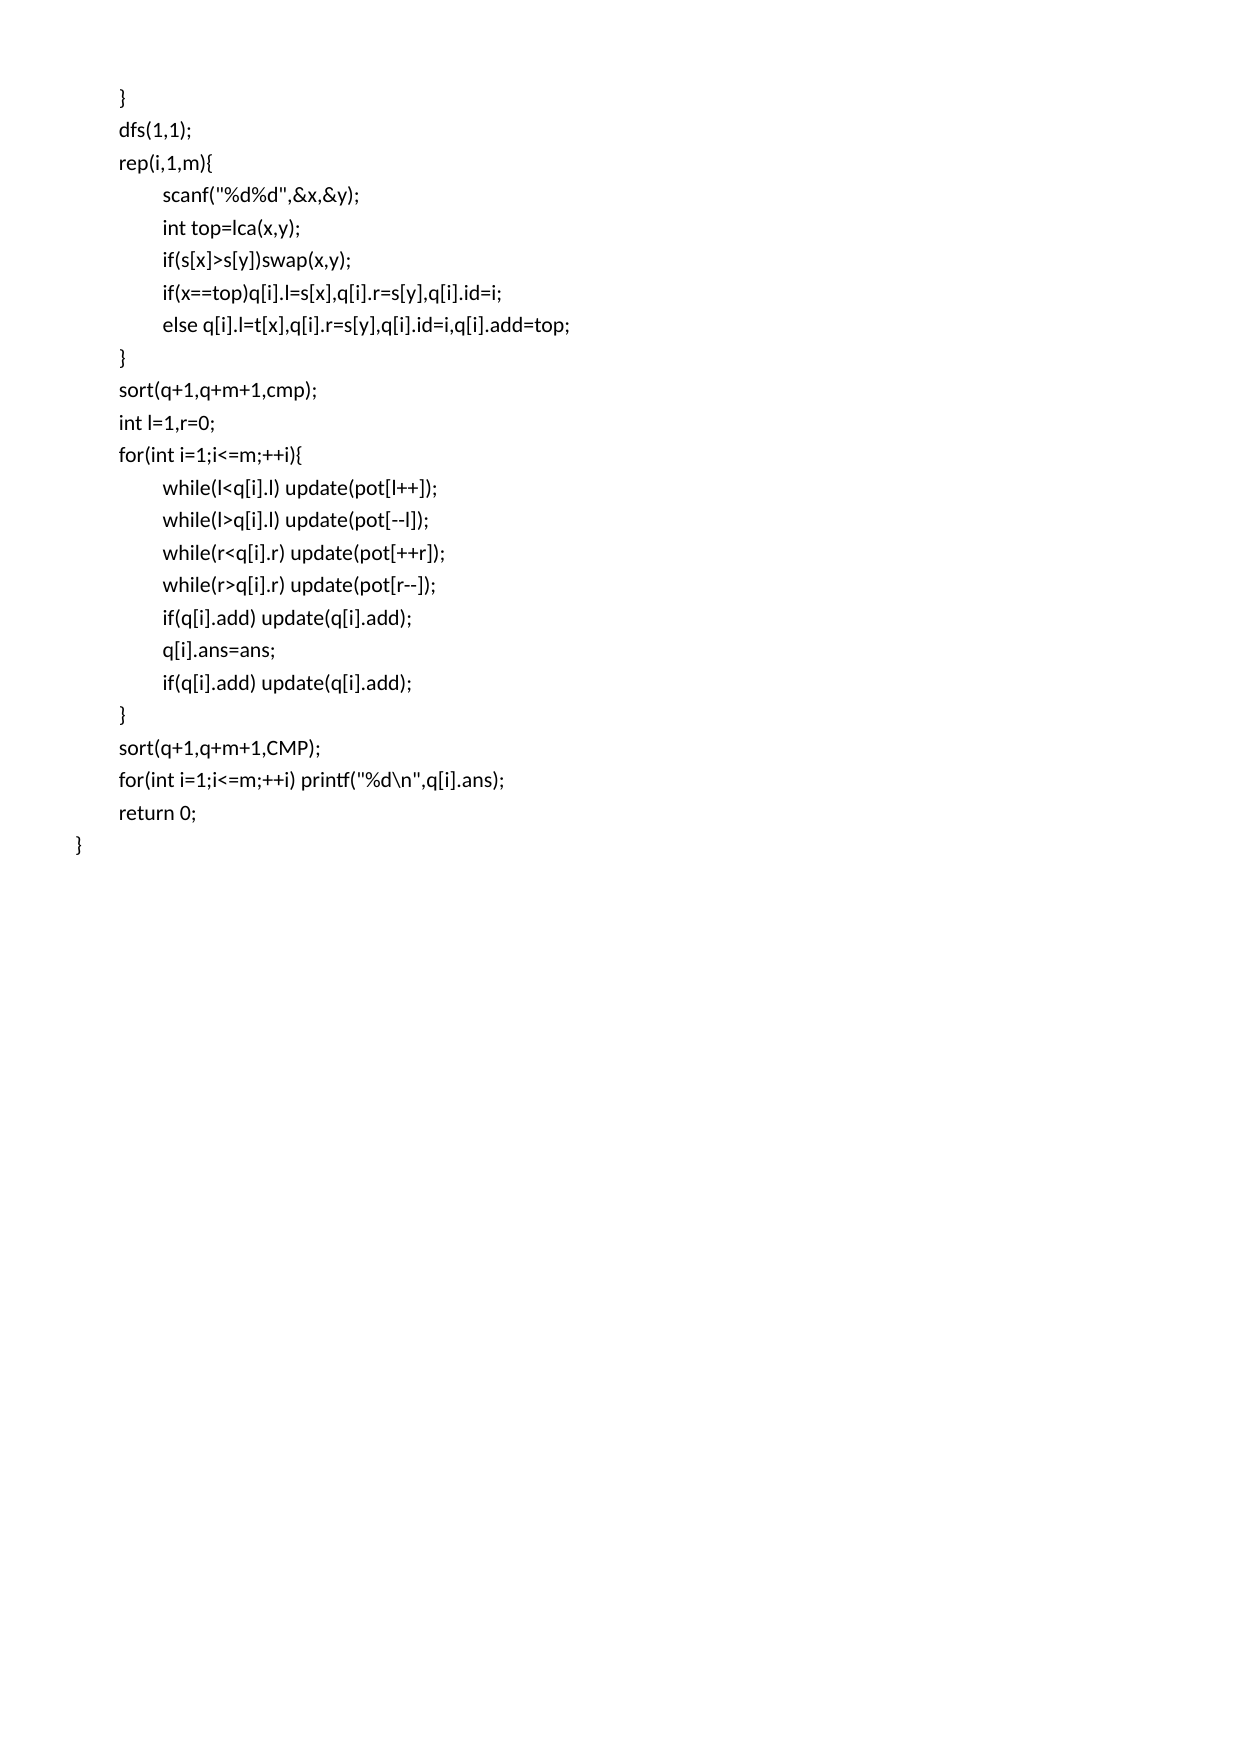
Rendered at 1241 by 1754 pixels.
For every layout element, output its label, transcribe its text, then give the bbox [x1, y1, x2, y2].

text while(l<q[i].l) update(pot[l++]); [75, 471, 1165, 503]
text } [75, 828, 1165, 861]
text sort(q+1,q+m+1,CMP); [75, 731, 1165, 763]
text if(q[i].add) update(q[i].add); [75, 666, 1165, 698]
text sort(q+1,q+m+1,cmp); [75, 373, 1165, 406]
text return 0; [75, 796, 1165, 828]
text while(r>q[i].r) update(pot[r--]); [75, 568, 1165, 601]
text while(l>q[i].l) update(pot[--l]); [75, 503, 1165, 536]
text scanf("%d%d",&x,&y); [75, 178, 1165, 211]
text if(q[i].add) update(q[i].add); [75, 601, 1165, 633]
text } [75, 698, 1165, 731]
text int top=lca(x,y); [75, 211, 1165, 243]
text rep(i,1,m){ [75, 146, 1165, 178]
text while(r<q[i].r) update(pot[++r]); [75, 536, 1165, 568]
text if(s[x]>s[y])swap(x,y); [75, 243, 1165, 276]
text for(int i=1;i<=m;++i){ [75, 438, 1165, 471]
text if(x==top)q[i].l=s[x],q[i].r=s[y],q[i].id=i; [75, 276, 1165, 308]
text } [75, 341, 1165, 373]
text dfs(1,1); [75, 113, 1165, 146]
text else q[i].l=t[x],q[i].r=s[y],q[i].id=i,q[i].add=top; [75, 308, 1165, 341]
text q[i].ans=ans; [75, 633, 1165, 666]
text for(int i=1;i<=m;++i) printf("%d\n",q[i].ans); [75, 763, 1165, 796]
text } [75, 81, 1165, 113]
text int l=1,r=0; [75, 406, 1165, 438]
